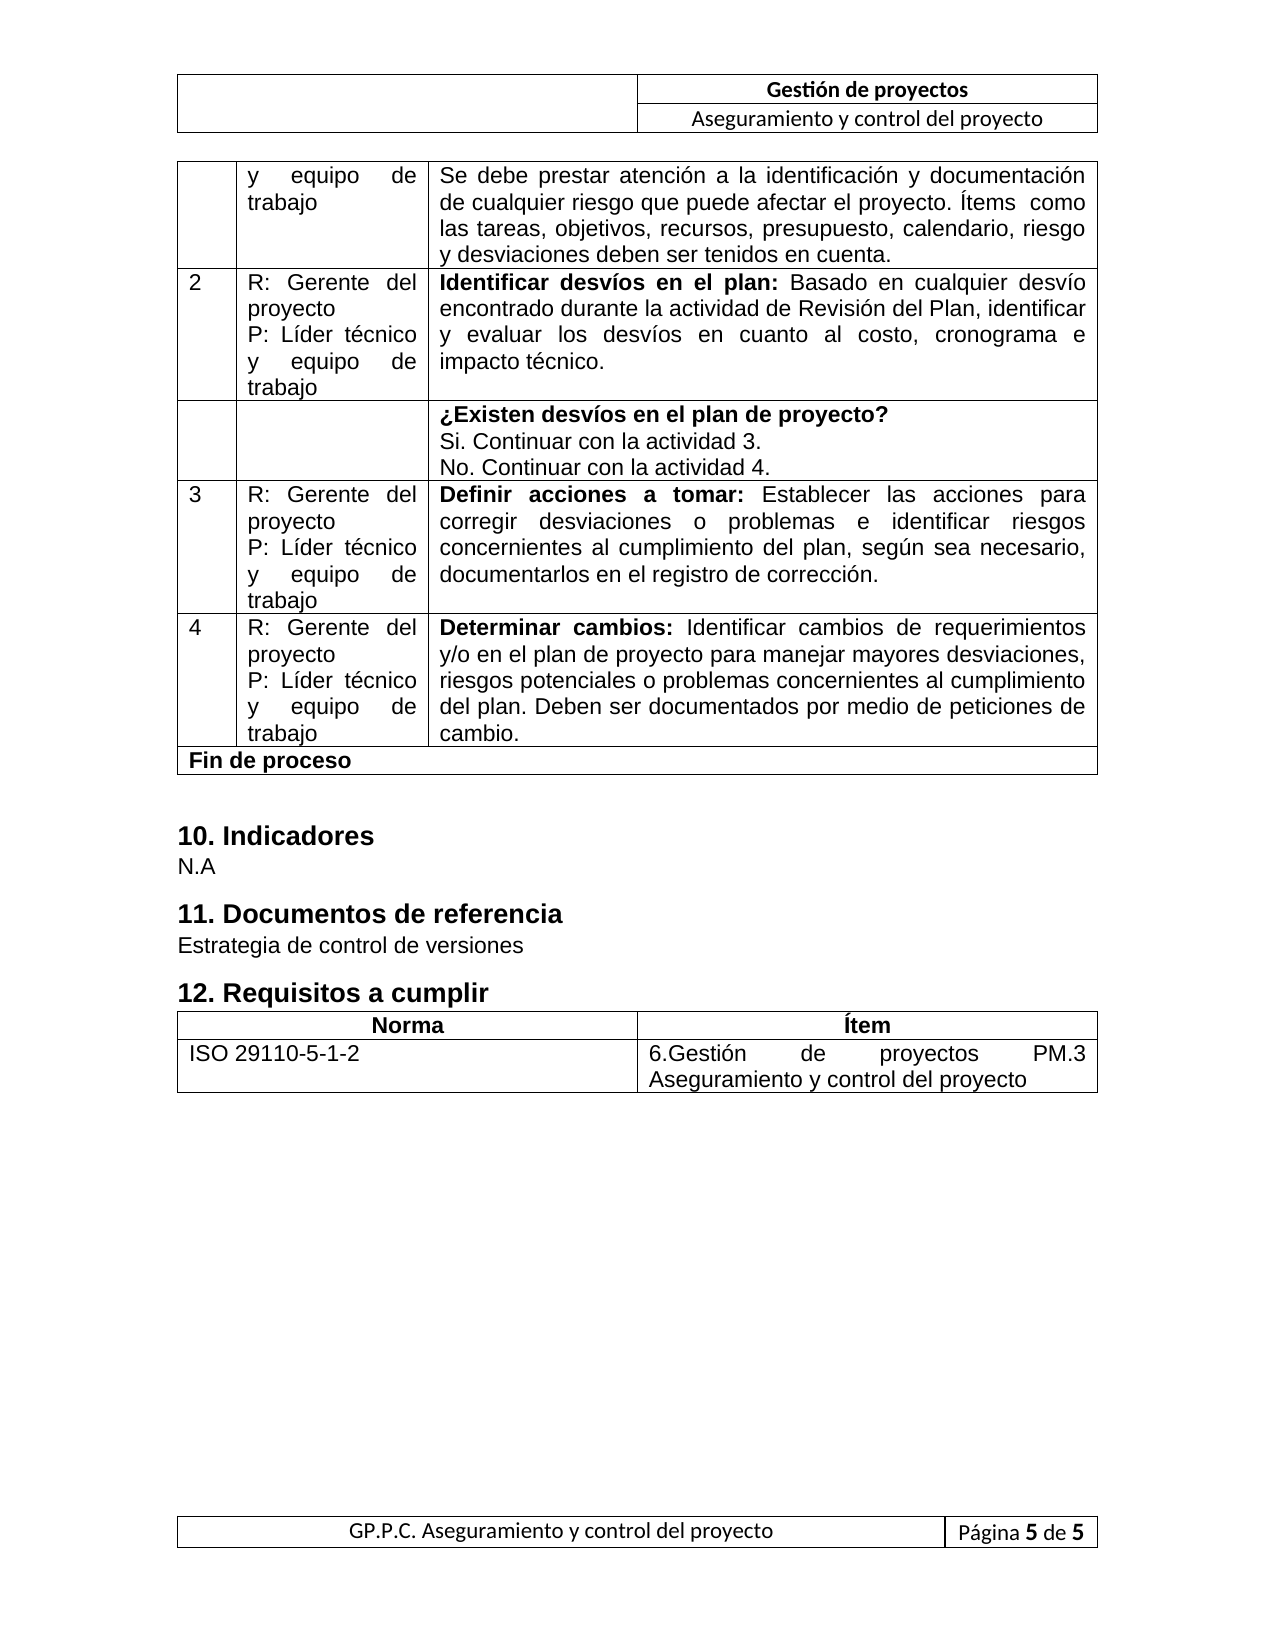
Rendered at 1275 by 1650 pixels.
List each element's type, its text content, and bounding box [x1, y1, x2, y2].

subtitle 11. Documentos de referencia [177, 898, 1098, 930]
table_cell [429, 162, 1097, 267]
subtitle 10. Indicadores [177, 819, 1098, 851]
table_cell 3 [178, 481, 236, 613]
table_cell R: Gerente del proyecto P: Líder técnico y equipo de trabajo [237, 481, 428, 613]
table_cell ISO 29110-5-1-2 [178, 1040, 637, 1092]
table_cell 1 [178, 162, 236, 267]
table_cell 4 [178, 614, 236, 746]
table_cell 2 [178, 269, 236, 400]
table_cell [237, 162, 428, 267]
table_header Ítem [638, 1012, 1097, 1038]
table_header Norma [178, 1012, 637, 1038]
table_cell ¿Existen desvíos en el plan de proyecto? Si. Continuar con la actividad 3. No. Continuar con la actividad 4. [429, 401, 1097, 480]
text N.A [177, 853, 1098, 880]
table_cell Fin de proceso [178, 747, 1097, 773]
table_cell 6.Gestión de proyectos PM.3 Aseguramiento y control del proyecto [638, 1040, 1097, 1092]
table_cell R: Gerente del proyecto P: Líder técnico y equipo de trabajo [237, 269, 428, 400]
table_cell Identificar desvíos en el plan: Basado en cualquier desvío encontrado durante la actividad de Revisión del Plan, identificar y evaluar los desvíos en cuanto al costo, cronograma e impacto técnico. [429, 269, 1097, 400]
subtitle 12. Requisitos a cumplir [177, 977, 1098, 1008]
text Estrategia de control de versiones [177, 932, 1098, 958]
table_cell R: Gerente del proyecto P: Líder técnico y equipo de trabajo [237, 614, 428, 746]
table_cell [178, 401, 236, 480]
table_cell Definir acciones a tomar: Establecer las acciones para corregir desviaciones o problemas e identificar riesgos concernientes al cumplimiento del plan, según sea necesario, documentarlos en el registro de corrección. [429, 481, 1097, 613]
table_cell Determinar cambios: Identificar cambios de requerimientos y/o en el plan de proyecto para manejar mayores desviaciones, riesgos potenciales o problemas concernientes al cumplimiento del plan. Deben ser documentados por medio de peticiones de cambio. [429, 614, 1097, 746]
table_cell [237, 401, 428, 480]
